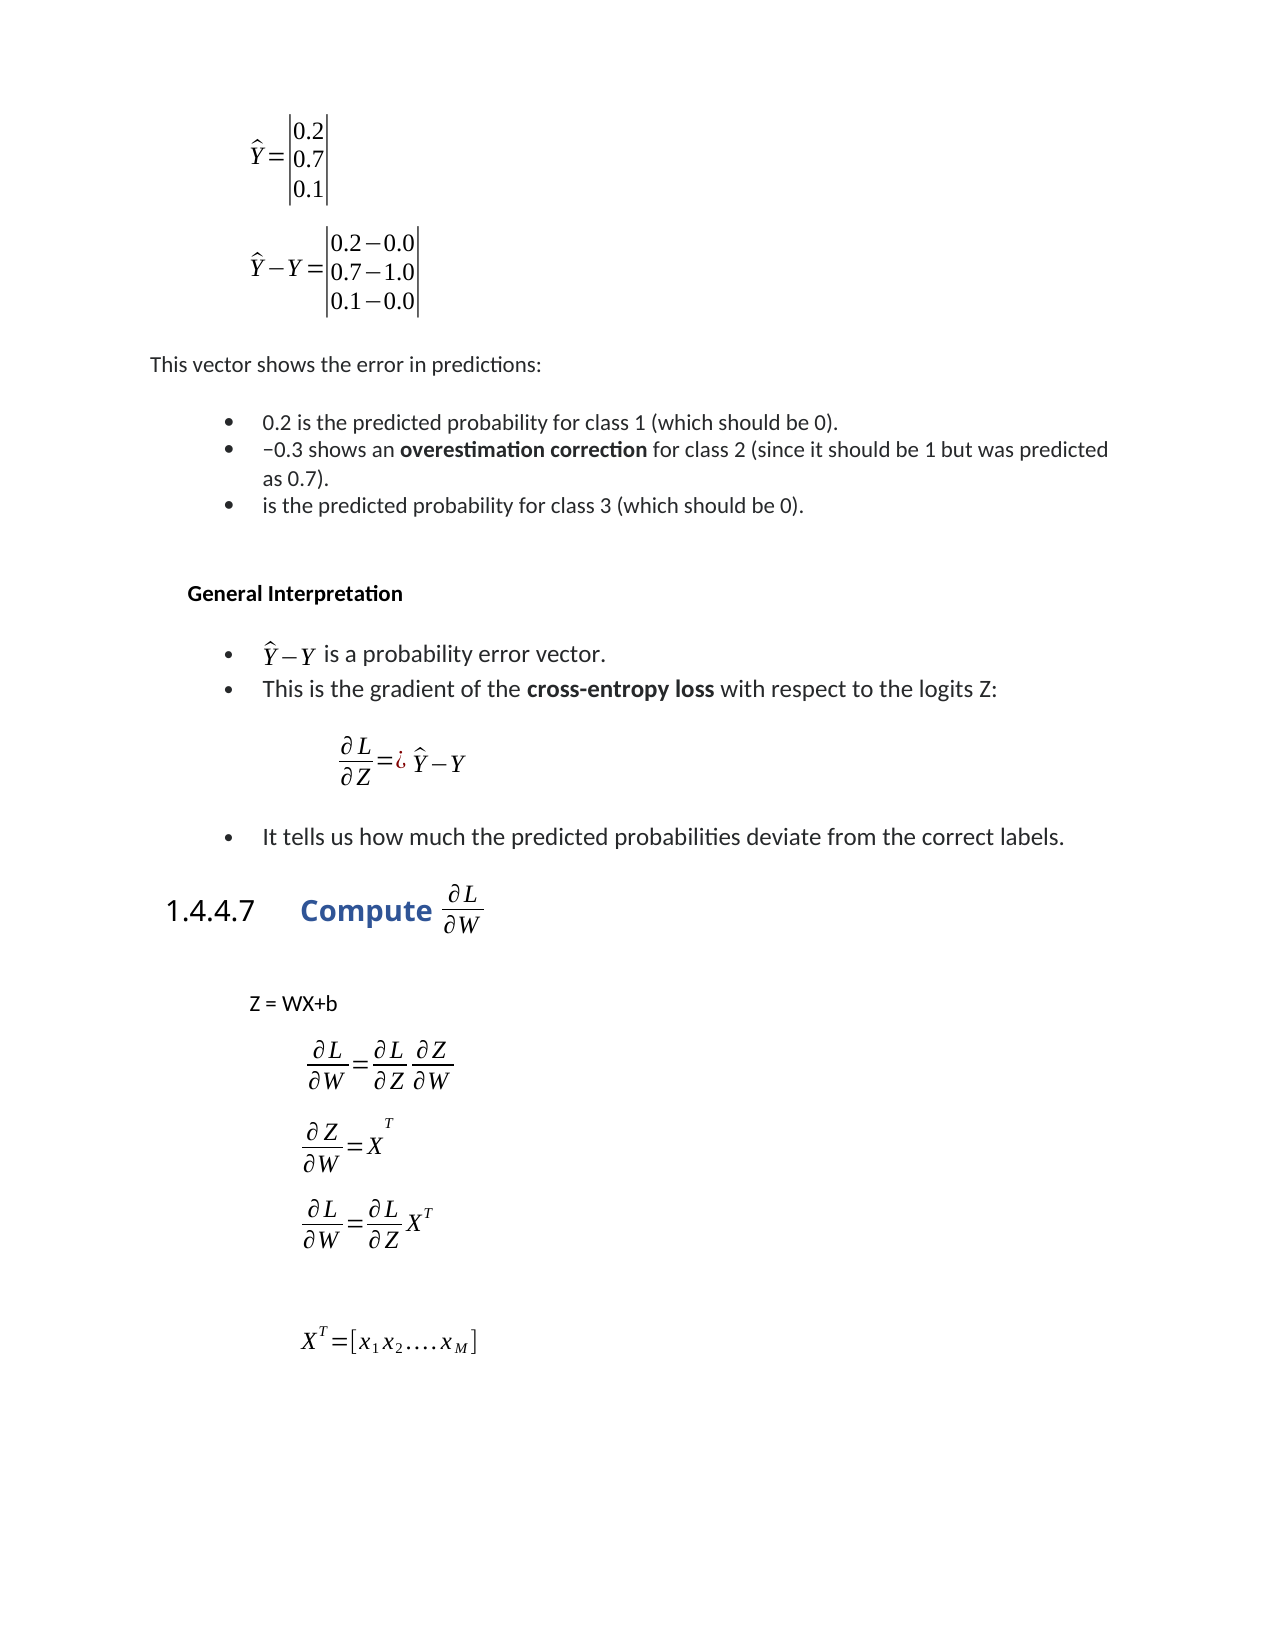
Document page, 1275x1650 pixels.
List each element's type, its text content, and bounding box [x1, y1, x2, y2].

list −0.3 shows an overestimation correction for class 2 (since it should be 1 but was predicted as 0.7). [225, 436, 1125, 492]
list It tells us how much the predicted probabilities deviate from the correct labels. [225, 821, 1125, 851]
subtitle Compute [165, 880, 1125, 939]
text This vector shows the error in predictions: [150, 350, 1125, 378]
list is a probability error vector. [225, 638, 1125, 673]
list is the predicted probability for class 3 (which should be 0). [225, 492, 1125, 520]
list 0.2 is the predicted probability for class 1 (which should be 0). [225, 408, 1125, 436]
text Z = WX+b [249, 989, 1125, 1017]
text General Interpretation [187, 579, 1125, 607]
list This is the gradient of the cross-entropy loss with respect to the logits Z: [225, 673, 1125, 703]
